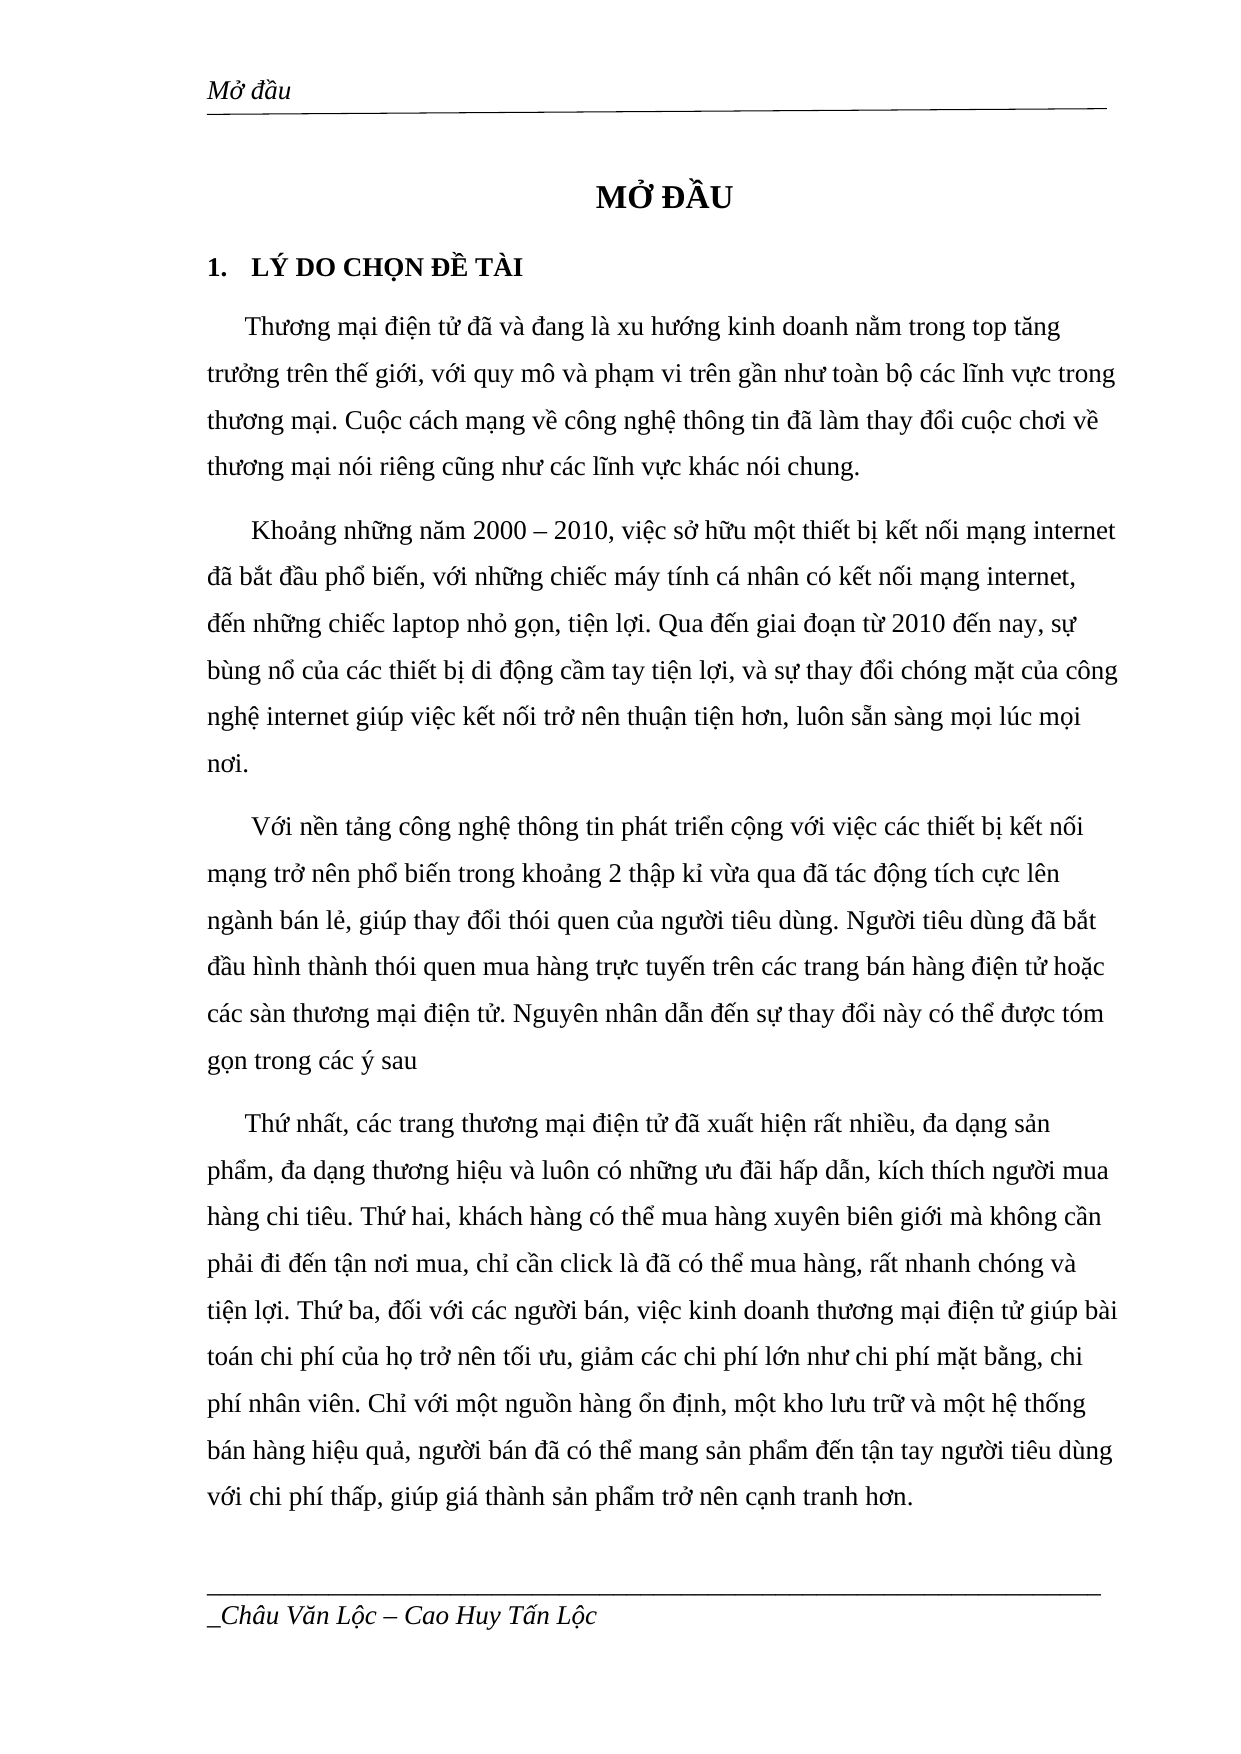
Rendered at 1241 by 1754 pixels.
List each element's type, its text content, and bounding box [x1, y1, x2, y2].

text Với nền tảng công nghệ thông tin phát triển cộng với việc các thiết bị kết nối mạng trở nên phổ biến trong khoảng 2 thập kỉ vừa qua đã tác động tích cực lên ngành bán lẻ, giúp thay đổi thói quen của người tiêu dùng. Người tiêu dùng đã bắt đầu hình thành thói quen mua hàng trực tuyến trên các trang bán hàng điện tử hoặc các sàn thương mại điện tử. Nguyên nhân dẫn đến sự thay đổi này có thể được tóm gọn trong các ý sau [207, 811, 1122, 1075]
text MỞ ĐẦU [207, 177, 1122, 216]
text Thương mại điện tử đã và đang là xu hướng kinh doanh nằm trong top tăng trưởng trên thế giới, với quy mô và phạm vi trên gần như toàn bộ các lĩnh vực trong thương mại. Cuộc cách mạng về công nghệ thông tin đã làm thay đổi cuộc chơi về thương mại nói riêng cũng như các lĩnh vực khác nói chung. [207, 311, 1122, 482]
subtitle LÝ DO CHỌN ĐỀ TÀI [207, 251, 1122, 282]
text Thứ nhất, các trang thương mại điện tử đã xuất hiện rất nhiều, đa dạng sản phẩm, đa dạng thương hiệu và luôn có những ưu đãi hấp dẫn, kích thích người mua hàng chi tiêu. Thứ hai, khách hàng có thể mua hàng xuyên biên giới mà không cần phải đi đến tận nơi mua, chỉ cần click là đã có thể mua hàng, rất nhanh chóng và tiện lợi. Thứ ba, đối với các người bán, việc kinh doanh thương mại điện tử giúp bài toán chi phí của họ trở nên tối ưu, giảm các chi phí lớn như chi phí mặt bằng, chi phí nhân viên. Chỉ với một nguồn hàng ổn định, một kho lưu trữ và một hệ thống bán hàng hiệu quả, người bán đã có thể mang sản phẩm đến tận tay người tiêu dùng với chi phí thấp, giúp giá thành sản phẩm trở nên cạnh tranh hơn. [207, 1107, 1122, 1512]
text Khoảng những năm 2000 – 2010, việc sở hữu một thiết bị kết nối mạng internet đã bắt đầu phổ biến, với những chiếc máy tính cá nhân có kết nối mạng internet, đến những chiếc laptop nhỏ gọn, tiện lợi. Qua đến giai đoạn từ 2010 đến nay, sự bùng nổ của các thiết bị di động cầm tay tiện lợi, và sự thay đổi chóng mặt của công nghệ internet giúp việc kết nối trở nên thuận tiện hơn, luôn sẵn sàng mọi lúc mọi nơi. [207, 514, 1122, 778]
